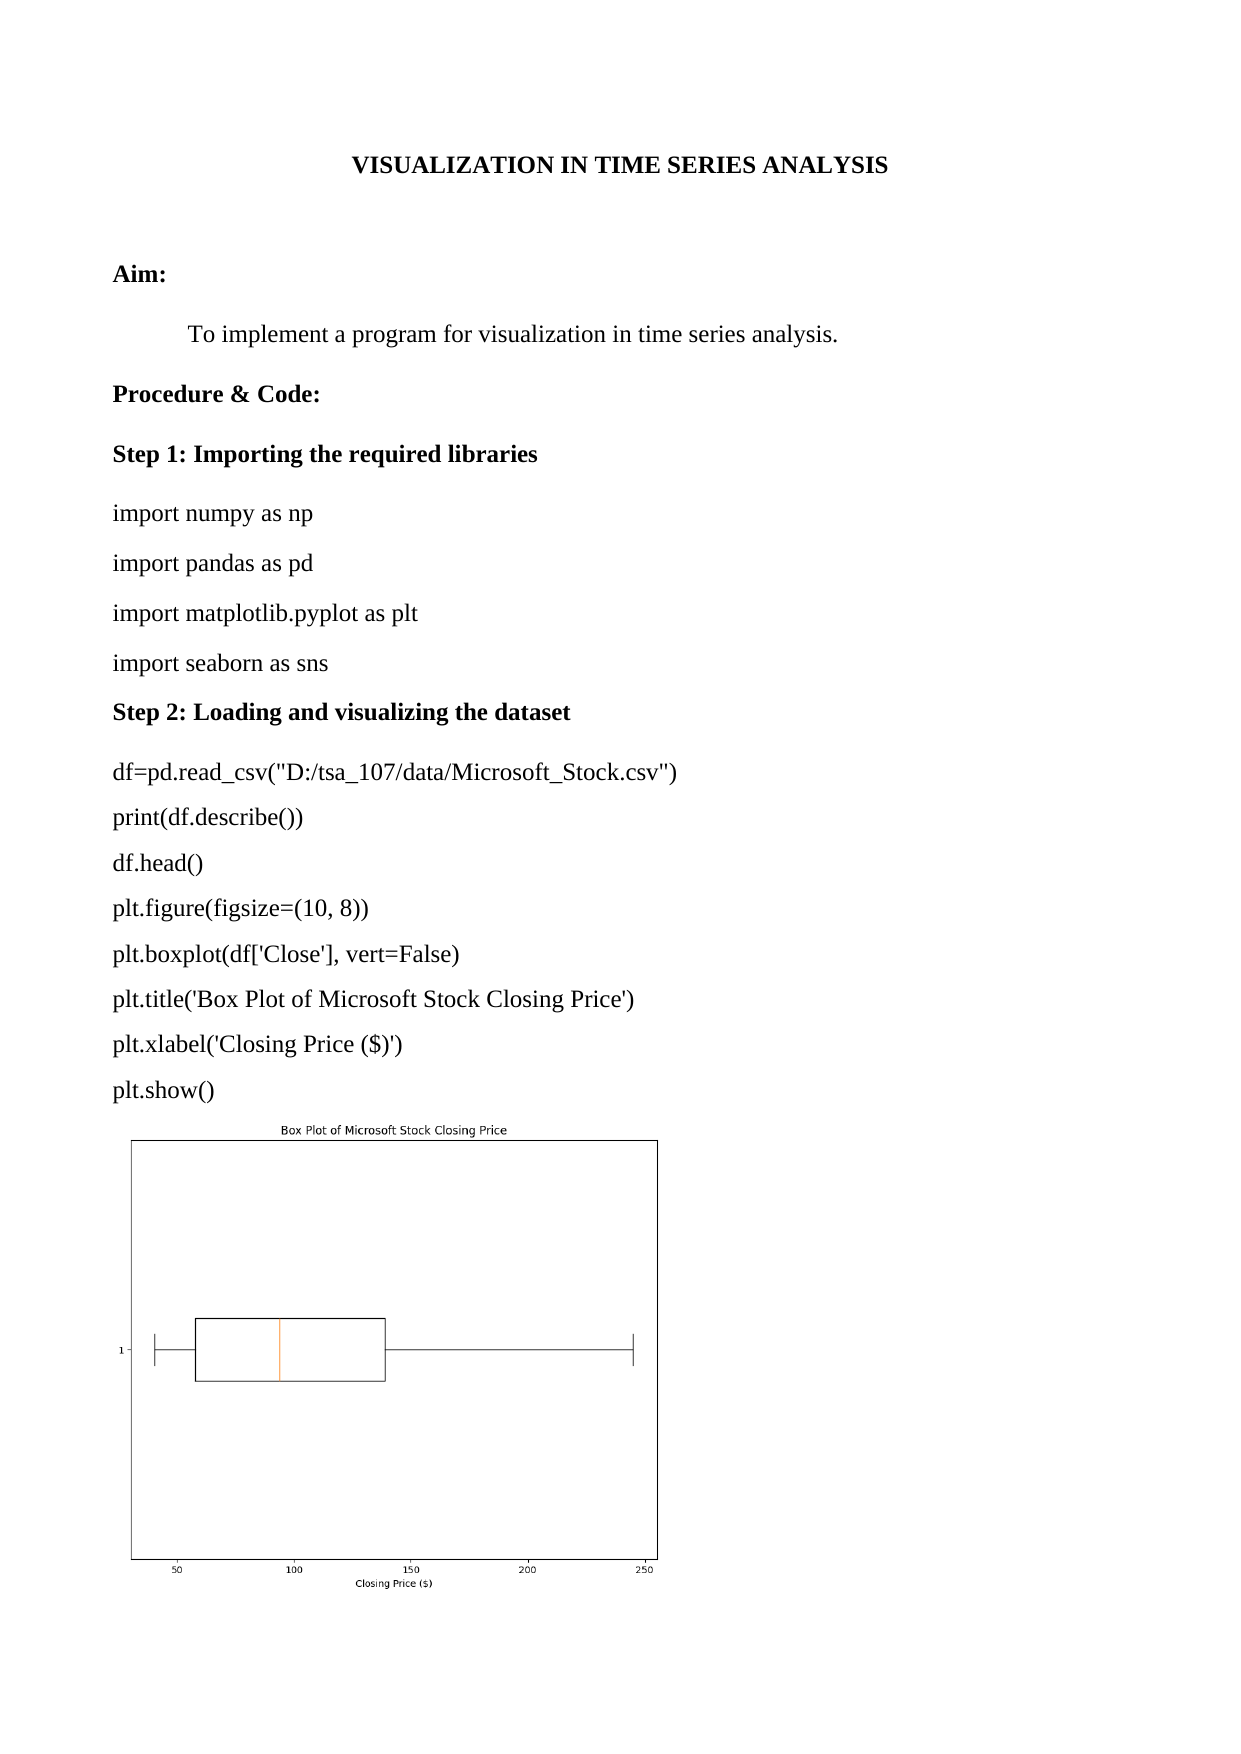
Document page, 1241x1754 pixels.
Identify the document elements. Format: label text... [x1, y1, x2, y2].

text plt.figure(figsize=(10, 8)) [112, 893, 1128, 922]
text plt.xlabel('Closing Price ($)') [112, 1029, 1128, 1058]
text print(df.describe()) [112, 802, 1128, 831]
text df.head() [112, 848, 1128, 877]
text import seaborn as sns [112, 648, 1128, 676]
text plt.boxplot(df['Close'], vert=False) [112, 939, 1128, 967]
text Procedure & Code: [112, 379, 1128, 408]
text plt.show() [112, 1075, 1128, 1104]
text plt.title('Box Plot of Microsoft Stock Closing Price') [112, 984, 1128, 1013]
text import pandas as pd [112, 548, 1128, 577]
text df=pd.read_csv("D:/tsa_107/data/Microsoft_Stock.csv") [112, 757, 1128, 786]
text import matplotlib.pyplot as plt [112, 598, 1128, 627]
text import numpy as np [112, 498, 1128, 527]
text VISUALIZATION IN TIME SERIES ANALYSIS [112, 150, 1128, 179]
text Step 1: Importing the required libraries [112, 439, 1128, 467]
text Step 2: Loading and visualizing the dataset [112, 697, 1128, 726]
picture [112, 1120, 661, 1592]
text Aim: [112, 259, 1128, 288]
text To implement a program for visualization in time series analysis. [112, 319, 1128, 348]
